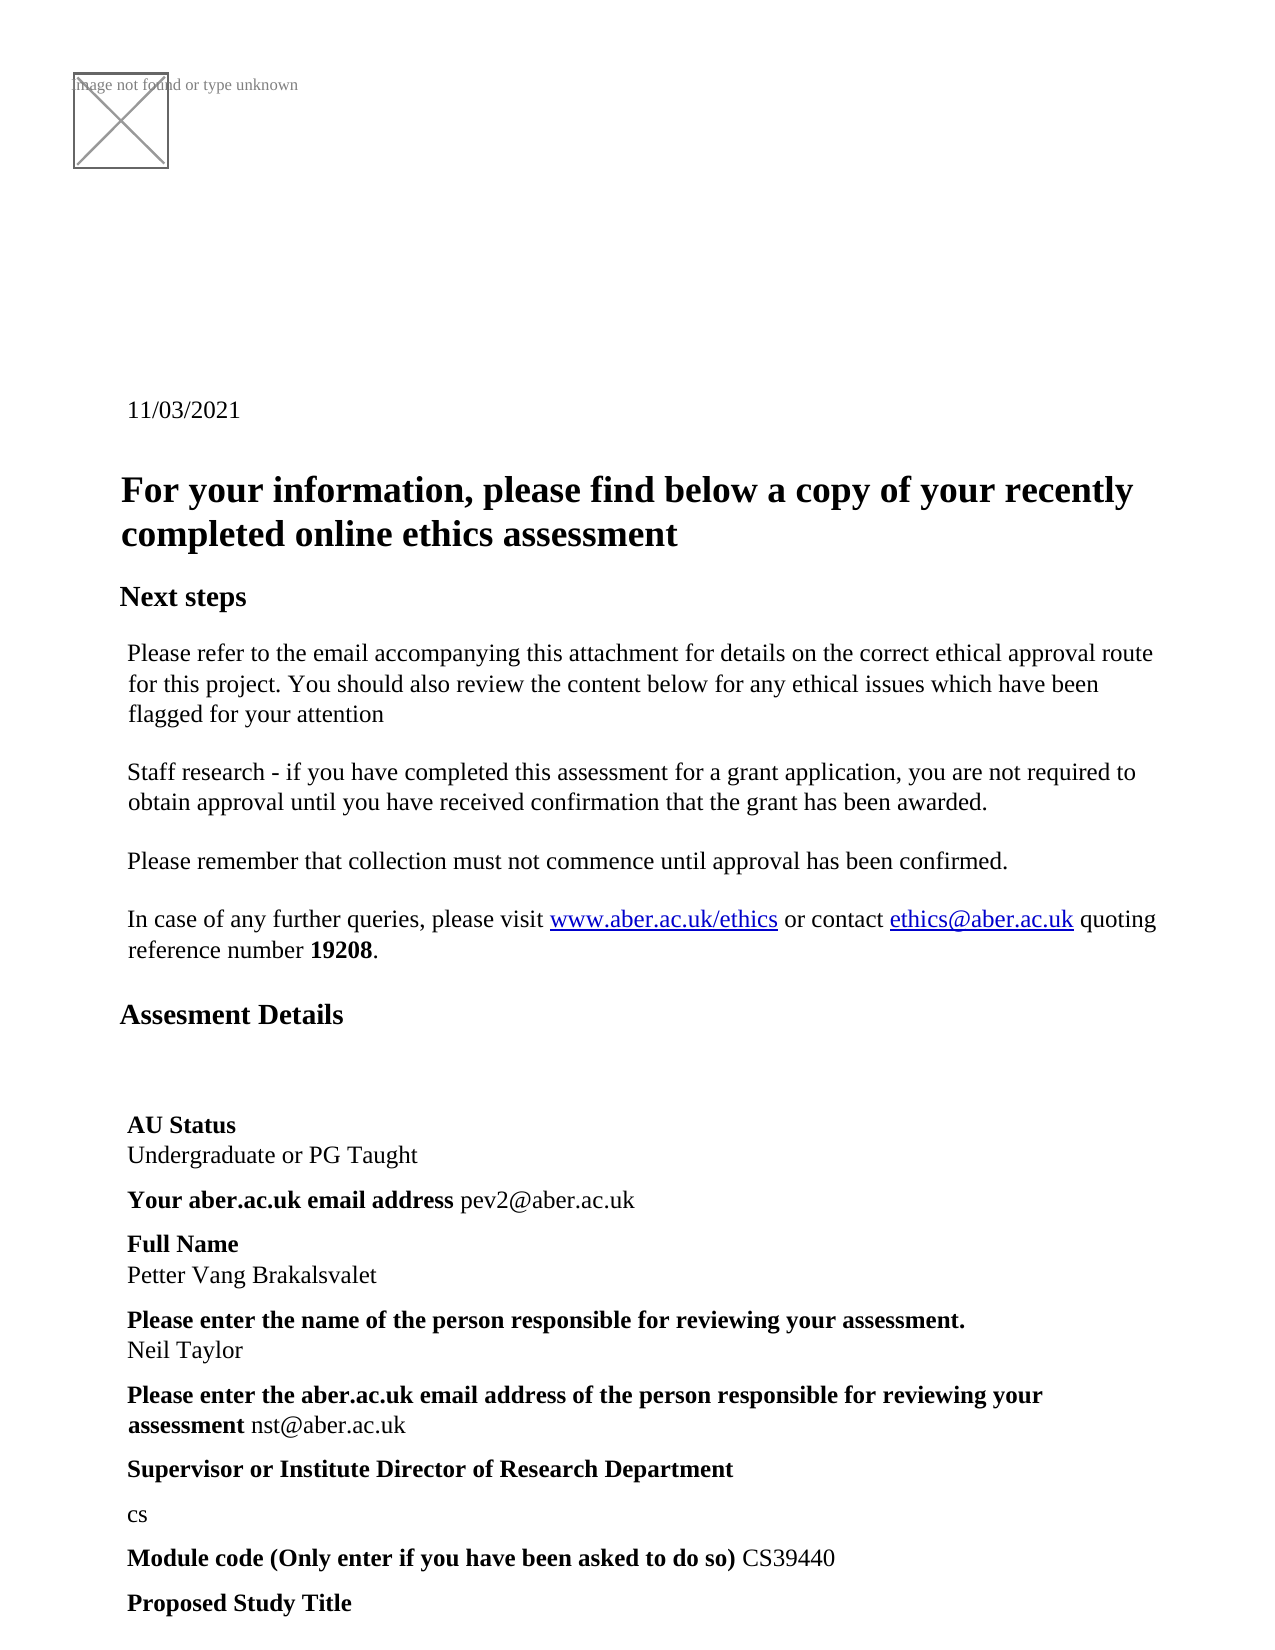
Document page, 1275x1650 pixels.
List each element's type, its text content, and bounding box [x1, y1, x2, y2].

text Please remember that collection must not commence until approval has been confirmed. [127, 846, 1160, 875]
text Please enter the name of the person responsible for reviewing your assessment. [127, 1305, 1159, 1333]
text AU Status [127, 1110, 1159, 1138]
text Module code (Only enter if you have been asked to do so) CS39440 [127, 1543, 926, 1572]
text Your aber.ac.uk email address pev2@aber.ac.uk [127, 1185, 695, 1214]
text For your information, please find below a copy of your recently completed online ethics assessment [121, 468, 1160, 555]
text Undergraduate or PG Taught [127, 1141, 1160, 1169]
text cs [127, 1499, 1160, 1528]
text Petter Vang Brakalsvalet [127, 1260, 1160, 1289]
text 11/03/2021 [127, 396, 1160, 424]
text Proposed Study Title [127, 1588, 1159, 1617]
text In case of any further queries, please visit www.aber.ac.uk/ethics or contact ethics@aber.ac.uk quoting reference number 19208. [127, 904, 1160, 963]
subtitle Next steps [119, 579, 1160, 612]
subtitle Assesment Details [119, 997, 1160, 1031]
text Please enter the aber.ac.uk email address of the person responsible for reviewing your assessment nst@aber.ac.uk [127, 1380, 1114, 1439]
text Full Name [127, 1229, 1159, 1258]
text Please refer to the email accompanying this attachment for details on the correct ethical approval route for this project. You should also review the content below for any ethical issues which have been flagged for your attention [127, 638, 1160, 727]
text Neil Taylor [127, 1336, 1160, 1364]
text Supervisor or Institute Director of Research Department [127, 1454, 1159, 1483]
text Image not found or type unknown [71, 74, 1160, 94]
text Staff research - if you have completed this assessment for a grant application, you are not required to obtain approval until you have received confirmation that the grant has been awarded. [127, 757, 1160, 816]
